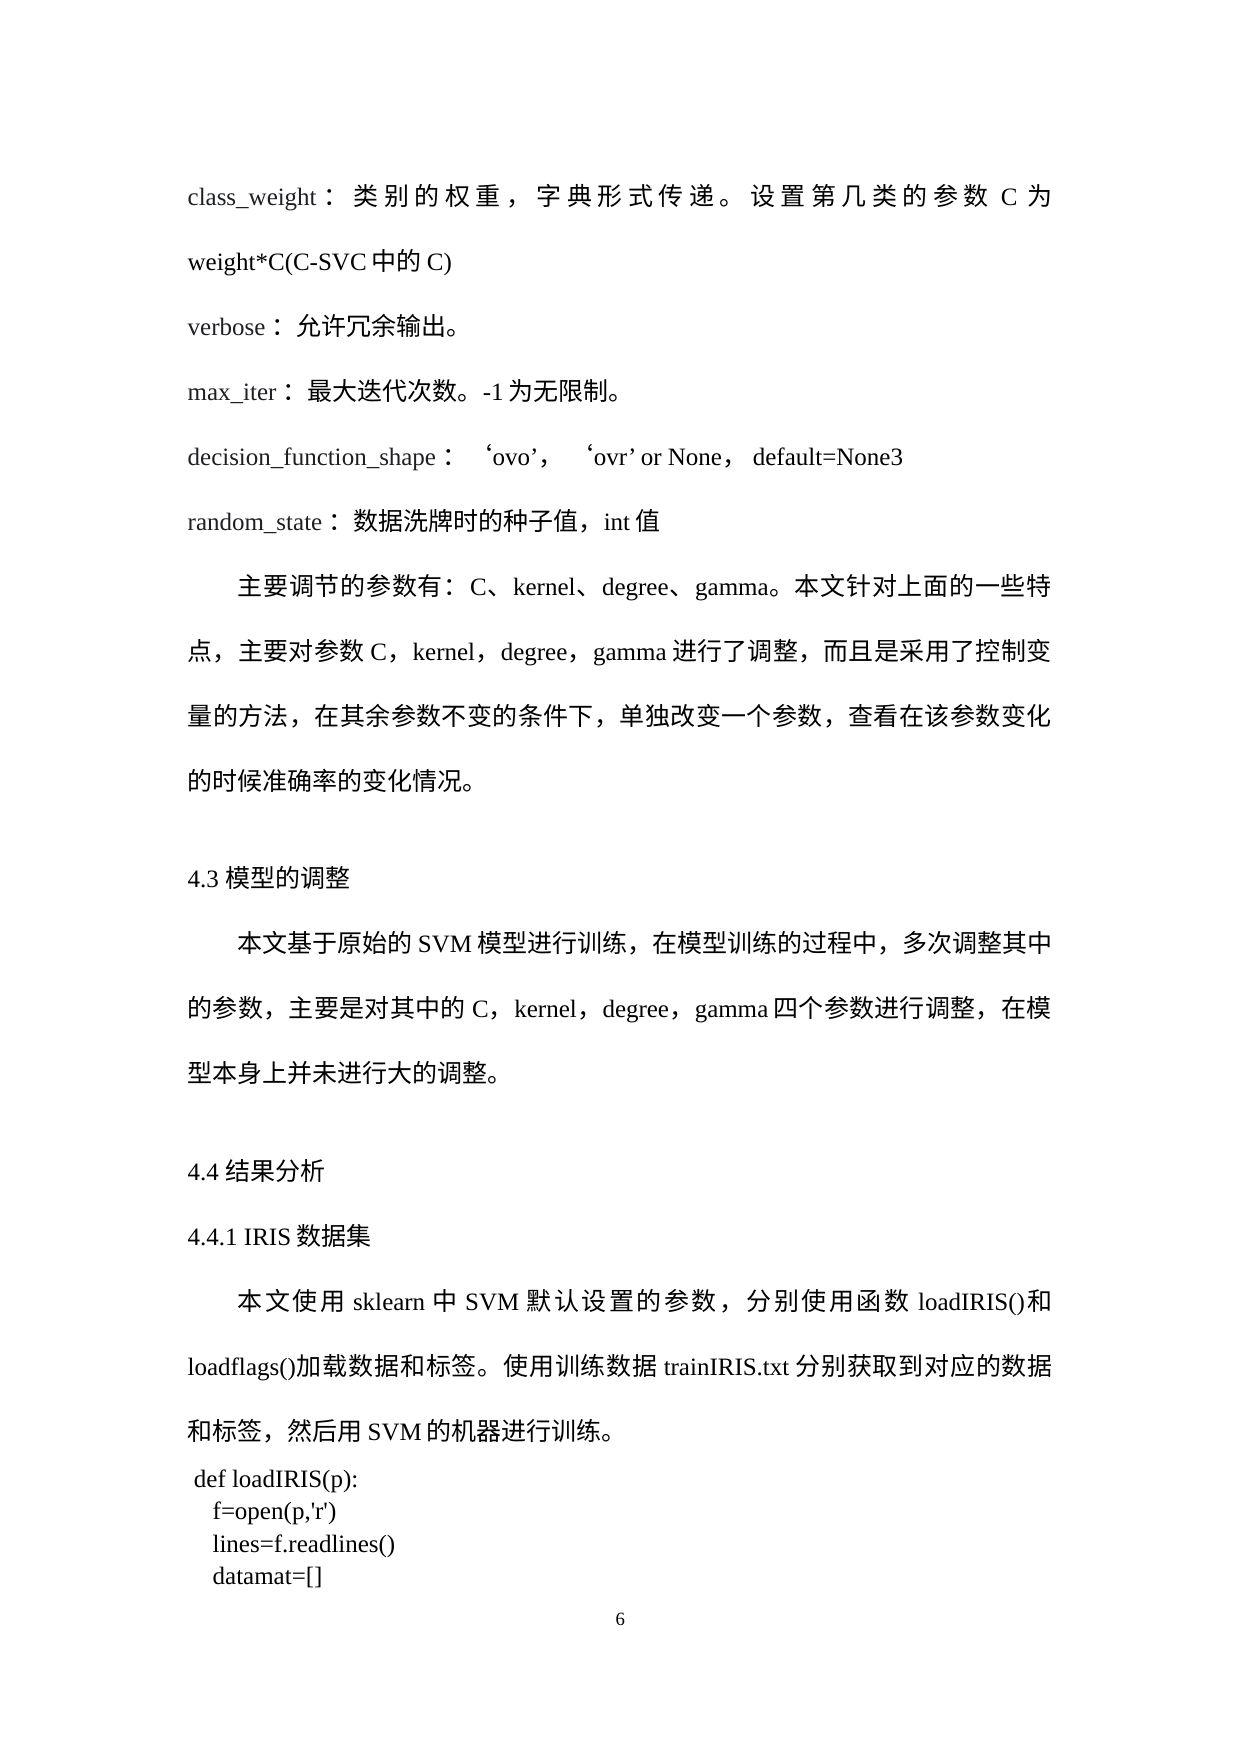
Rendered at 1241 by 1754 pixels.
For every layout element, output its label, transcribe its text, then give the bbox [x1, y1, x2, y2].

text max_iter ：最大迭代次数。-1为无限制。 [187, 357, 1053, 422]
subtitle 4.3 模型的调整 [187, 844, 1053, 909]
text 主要调节的参数有：C、kernel、degree、gamma。本文针对上面的一些特点，主要对参数C，kernel，degree，gamma进行了调整，而且是采用了控制变量的方法，在其余参数不变的条件下，单独改变一个参数，查看在该参数变化的时候准确率的变化情况。 [187, 552, 1053, 812]
text datamat=[] [187, 1559, 1053, 1592]
text f=open(p,'r') [187, 1494, 1053, 1527]
text 本文使用sklearn中SVM默认设置的参数，分别使用函数loadIRIS()和loadflags()加载数据和标签。使用训练数据trainIRIS.txt分别获取到对应的数据和标签，然后用SVM的机器进行训练。 [187, 1267, 1053, 1462]
text 本文基于原始的SVM模型进行训练，在模型训练的过程中，多次调整其中的参数，主要是对其中的C，kernel，degree，gamma四个参数进行调整，在模型本身上并未进行大的调整。 [187, 909, 1053, 1104]
text lines=f.readlines() [187, 1527, 1053, 1559]
subtitle 4.4 结果分析 [187, 1137, 1053, 1202]
subtitle 4.4.1 IRIS数据集 [187, 1202, 1053, 1267]
text verbose ：允许冗余输出。 [187, 292, 1053, 357]
text def loadIRIS(p): [187, 1462, 1053, 1494]
text random_state ：数据洗牌时的种子值，int值 [187, 487, 1053, 552]
text decision_function_shape ：‘ovo’， ‘ovr’ or None， default=None3 [187, 422, 1053, 487]
text class_weight ：类别的权重，字典形式传递。设置第几类的参数C为weight*C(C-SVC中的C) [187, 162, 1053, 292]
